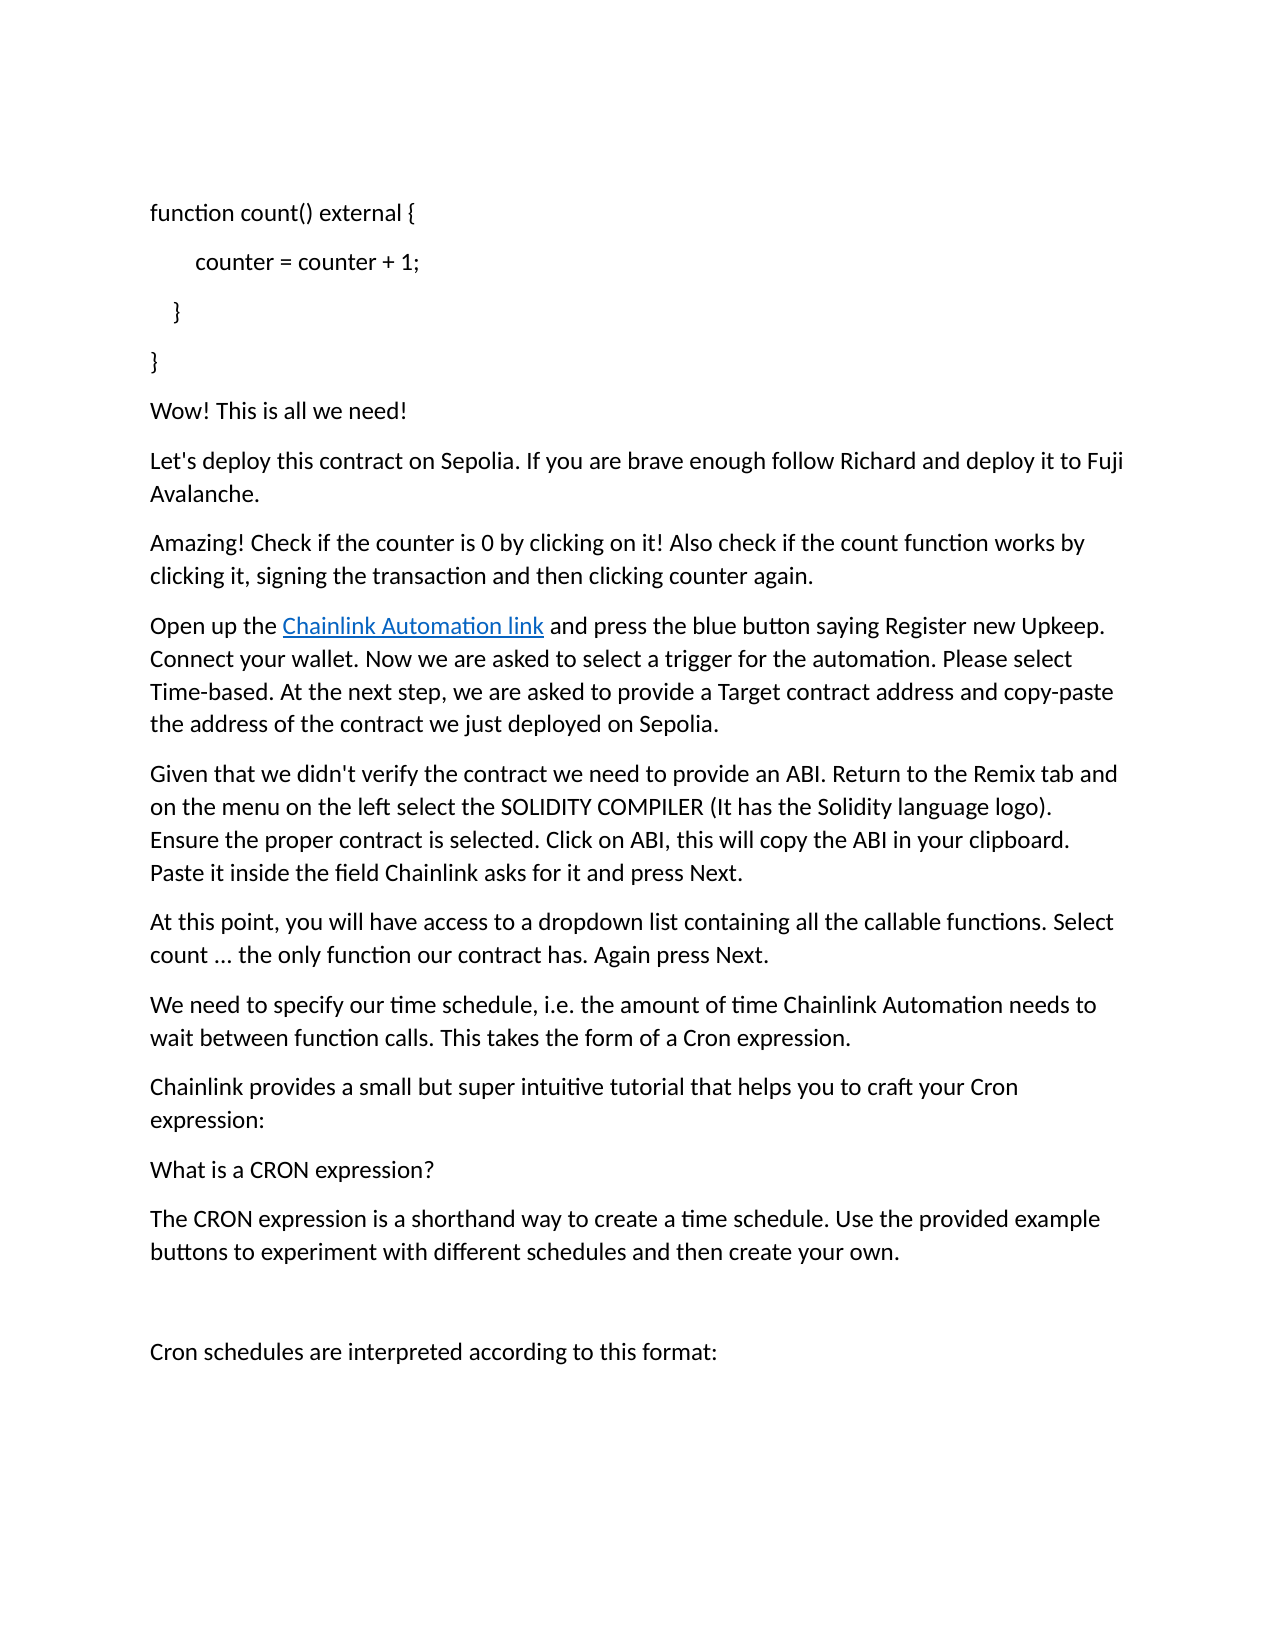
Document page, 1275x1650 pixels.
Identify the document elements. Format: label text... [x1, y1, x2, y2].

text What is a CRON expression? [150, 1154, 1125, 1184]
text Amazing! Check if the counter is 0 by clicking on it! Also check if the count function works by clicking it, signing the transaction and then clicking counter again. [150, 527, 1125, 591]
text } [150, 346, 1125, 376]
text We need to specify our time schedule, i.e. the amount of time Chainlink Automation needs to wait between function calls. This takes the form of a Cron expression. [150, 989, 1125, 1052]
text Cron schedules are interpreted according to this format: [150, 1336, 1125, 1366]
text function count() external { [150, 197, 1125, 227]
text Open up the Chainlink Automation link and press the blue button saying Register new Upkeep. Connect your wallet. Now we are asked to select a trigger for the automation. Please select Time-based. At the next step, we are asked to provide a Target contract address and copy-paste the address of the contract we just deployed on Sepolia. [150, 610, 1125, 739]
text Let's deploy this contract on Sepolia. If you are brave enough follow Richard and deploy it to Fuji Avalanche. [150, 445, 1125, 508]
text The CRON expression is a shorthand way to create a time schedule. Use the provided example buttons to experiment with different schedules and then create your own. [150, 1203, 1125, 1267]
text Chainlink provides a small but super intuitive tutorial that helps you to craft your Cron expression: [150, 1071, 1125, 1135]
text At this point, you will have access to a dropdown list containing all the callable functions. Select count ... the only function our contract has. Again press Next. [150, 906, 1125, 970]
text Wow! This is all we need! [150, 395, 1125, 426]
text counter = counter + 1; [150, 246, 1125, 277]
text } [150, 296, 1125, 327]
text Given that we didn't verify the contract we need to provide an ABI. Return to the Remix tab and on the menu on the left select the SOLIDITY COMPILER (It has the Solidity language logo). Ensure the proper contract is selected. Click on ABI, this will copy the ABI in your clipboard. Paste it inside the field Chainlink asks for it and press Next. [150, 758, 1125, 887]
